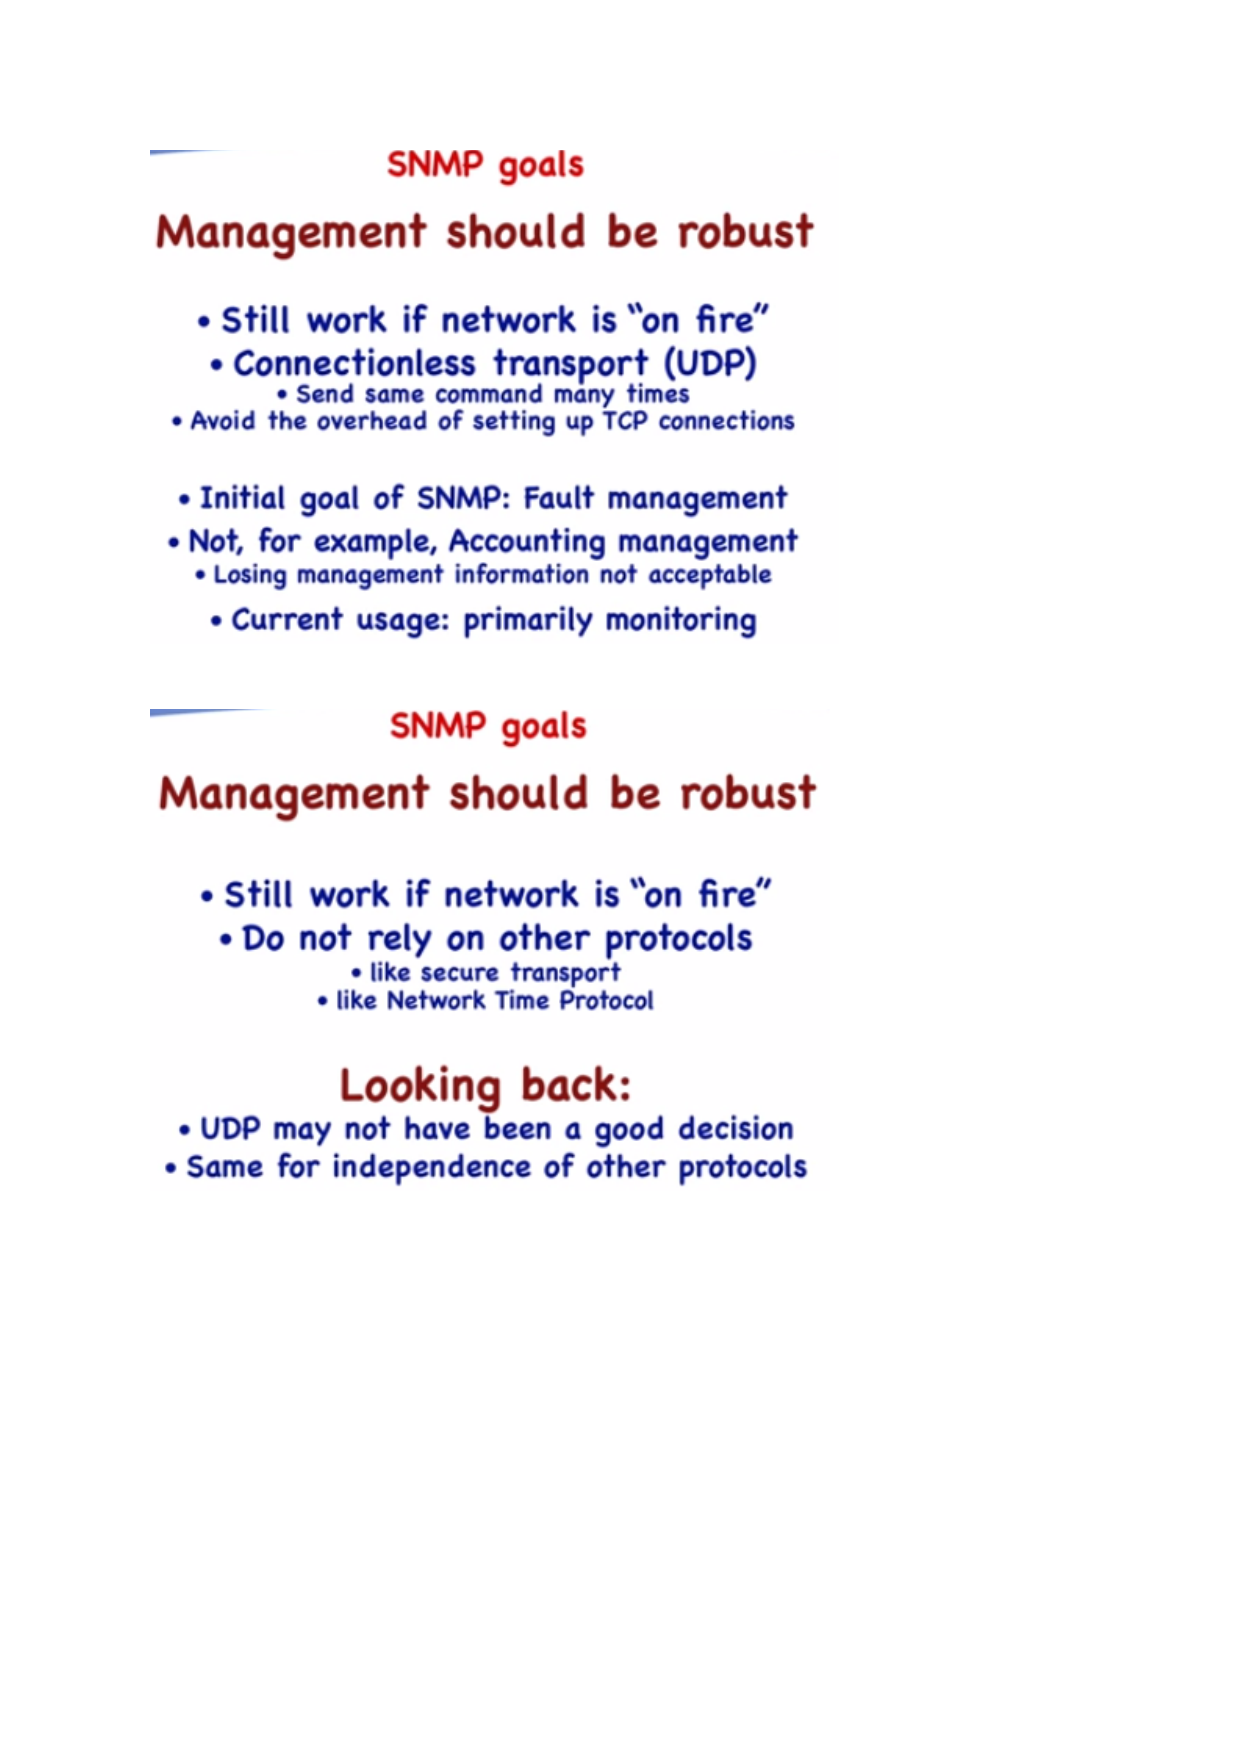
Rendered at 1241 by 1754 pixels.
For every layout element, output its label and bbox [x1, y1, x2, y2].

picture [150, 709, 830, 1191]
picture [150, 150, 839, 644]
